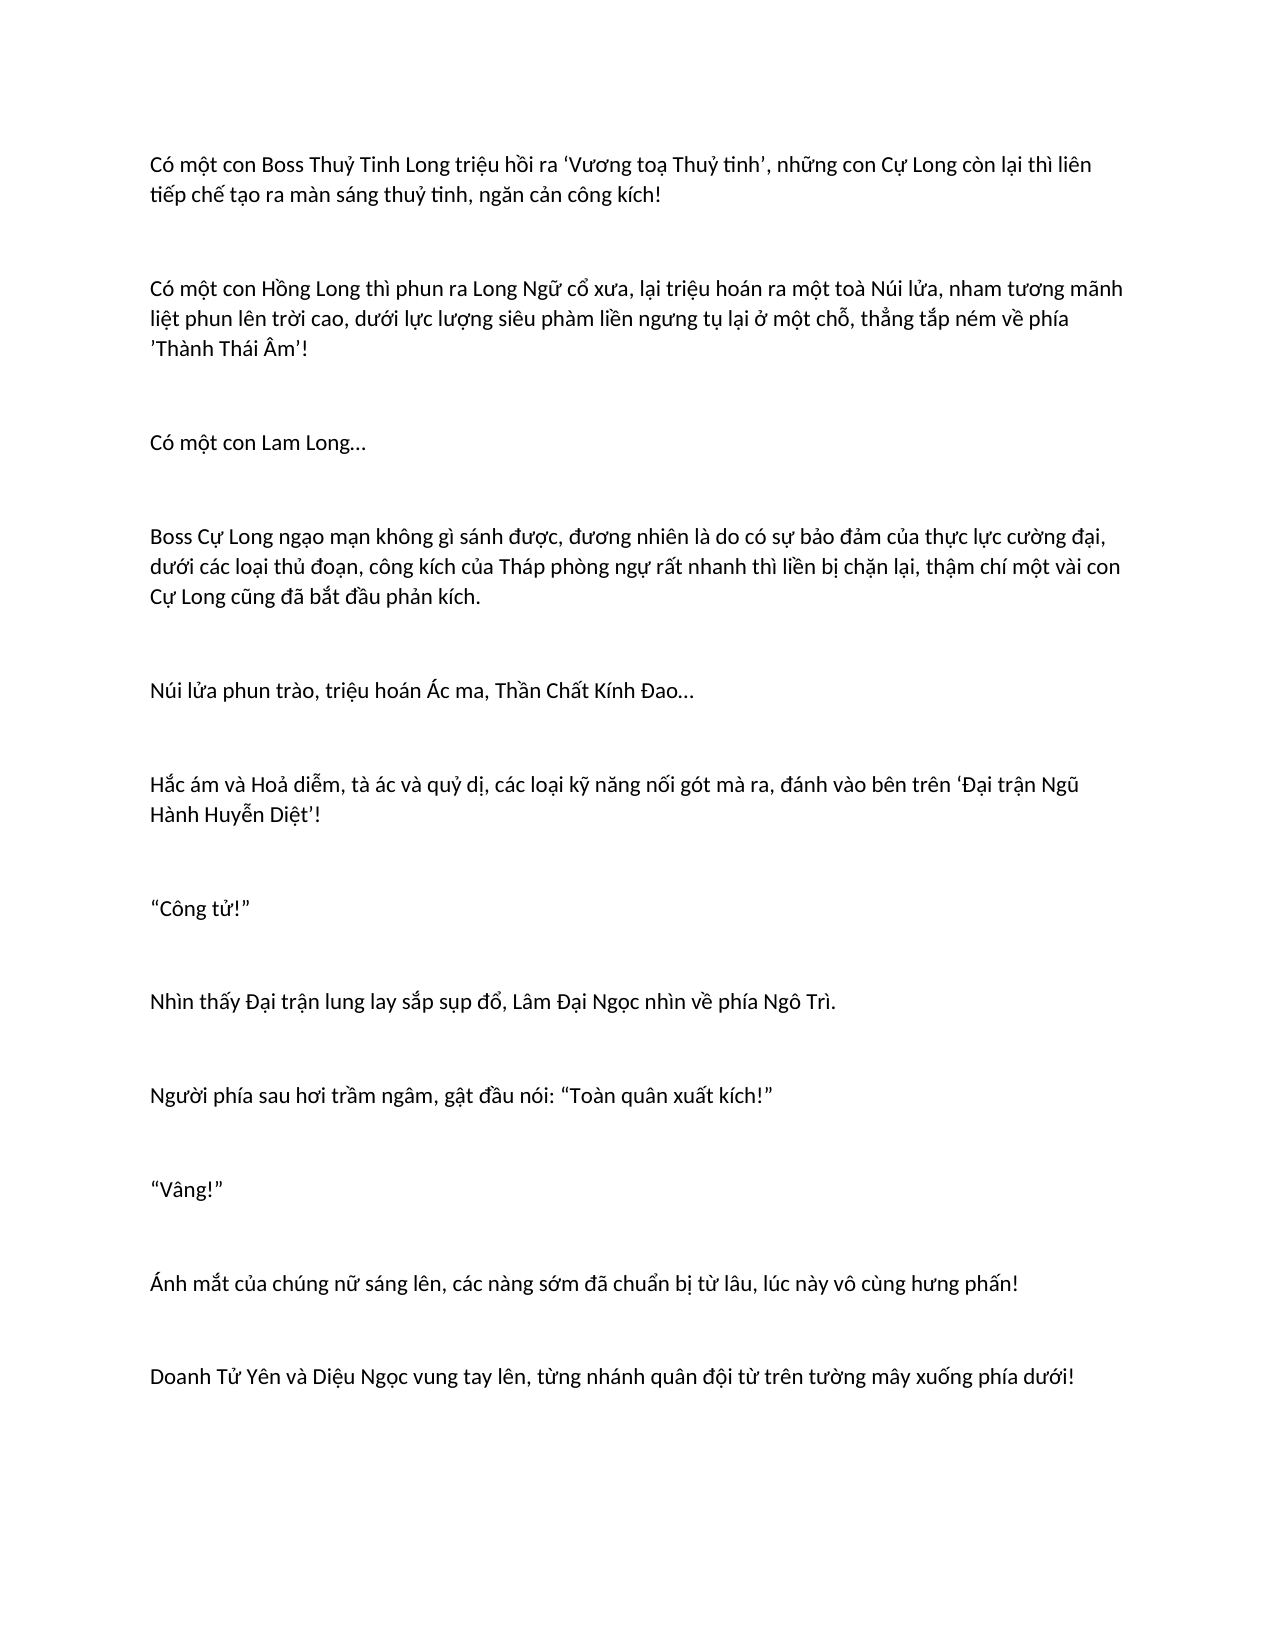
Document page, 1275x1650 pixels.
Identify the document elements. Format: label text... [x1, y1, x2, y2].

text “Công tử!” [150, 894, 1125, 922]
text “Vâng!” [150, 1175, 1125, 1203]
text Có một con Hồng Long thì phun ra Long Ngữ cổ xưa, lại triệu hoán ra một toà Núi lửa, nham tương mãnh liệt phun lên trời cao, dưới lực lượng siêu phàm liền ngưng tụ lại ở một chỗ, thẳng tắp ném về phía ’Thành Thái Âm’! [150, 274, 1125, 362]
text Có một con Boss Thuỷ Tinh Long triệu hồi ra ‘Vương toạ Thuỷ tinh’, những con Cự Long còn lại thì liên tiếp chế tạo ra màn sáng thuỷ tinh, ngăn cản công kích! [150, 150, 1125, 208]
text Có một con Lam Long… [150, 428, 1125, 456]
text Ánh mắt của chúng nữ sáng lên, các nàng sớm đã chuẩn bị từ lâu, lúc này vô cùng hưng phấn! [150, 1269, 1125, 1297]
text Nhìn thấy Đại trận lung lay sắp sụp đổ, Lâm Đại Ngọc nhìn về phía Ngô Trì. [150, 987, 1125, 1016]
text Doanh Tử Yên và Diệu Ngọc vung tay lên, từng nhánh quân đội từ trên tường mây xuống phía dưới! [150, 1362, 1125, 1391]
text Boss Cự Long ngạo mạn không gì sánh được, đương nhiên là do có sự bảo đảm của thực lực cường đại, dưới các loại thủ đoạn, công kích của Tháp phòng ngự rất nhanh thì liền bị chặn lại, thậm chí một vài con Cự Long cũng đã bắt đầu phản kích. [150, 522, 1125, 610]
text Hắc ám và Hoả diễm, tà ác và quỷ dị, các loại kỹ năng nối gót mà ra, đánh vào bên trên ‘Đại trận Ngũ Hành Huyễn Diệt’! [150, 770, 1125, 828]
text Người phía sau hơi trầm ngâm, gật đầu nói: “Toàn quân xuất kích!” [150, 1081, 1125, 1109]
text Núi lửa phun trào, triệu hoán Ác ma, Thần Chất Kính Đao… [150, 676, 1125, 704]
